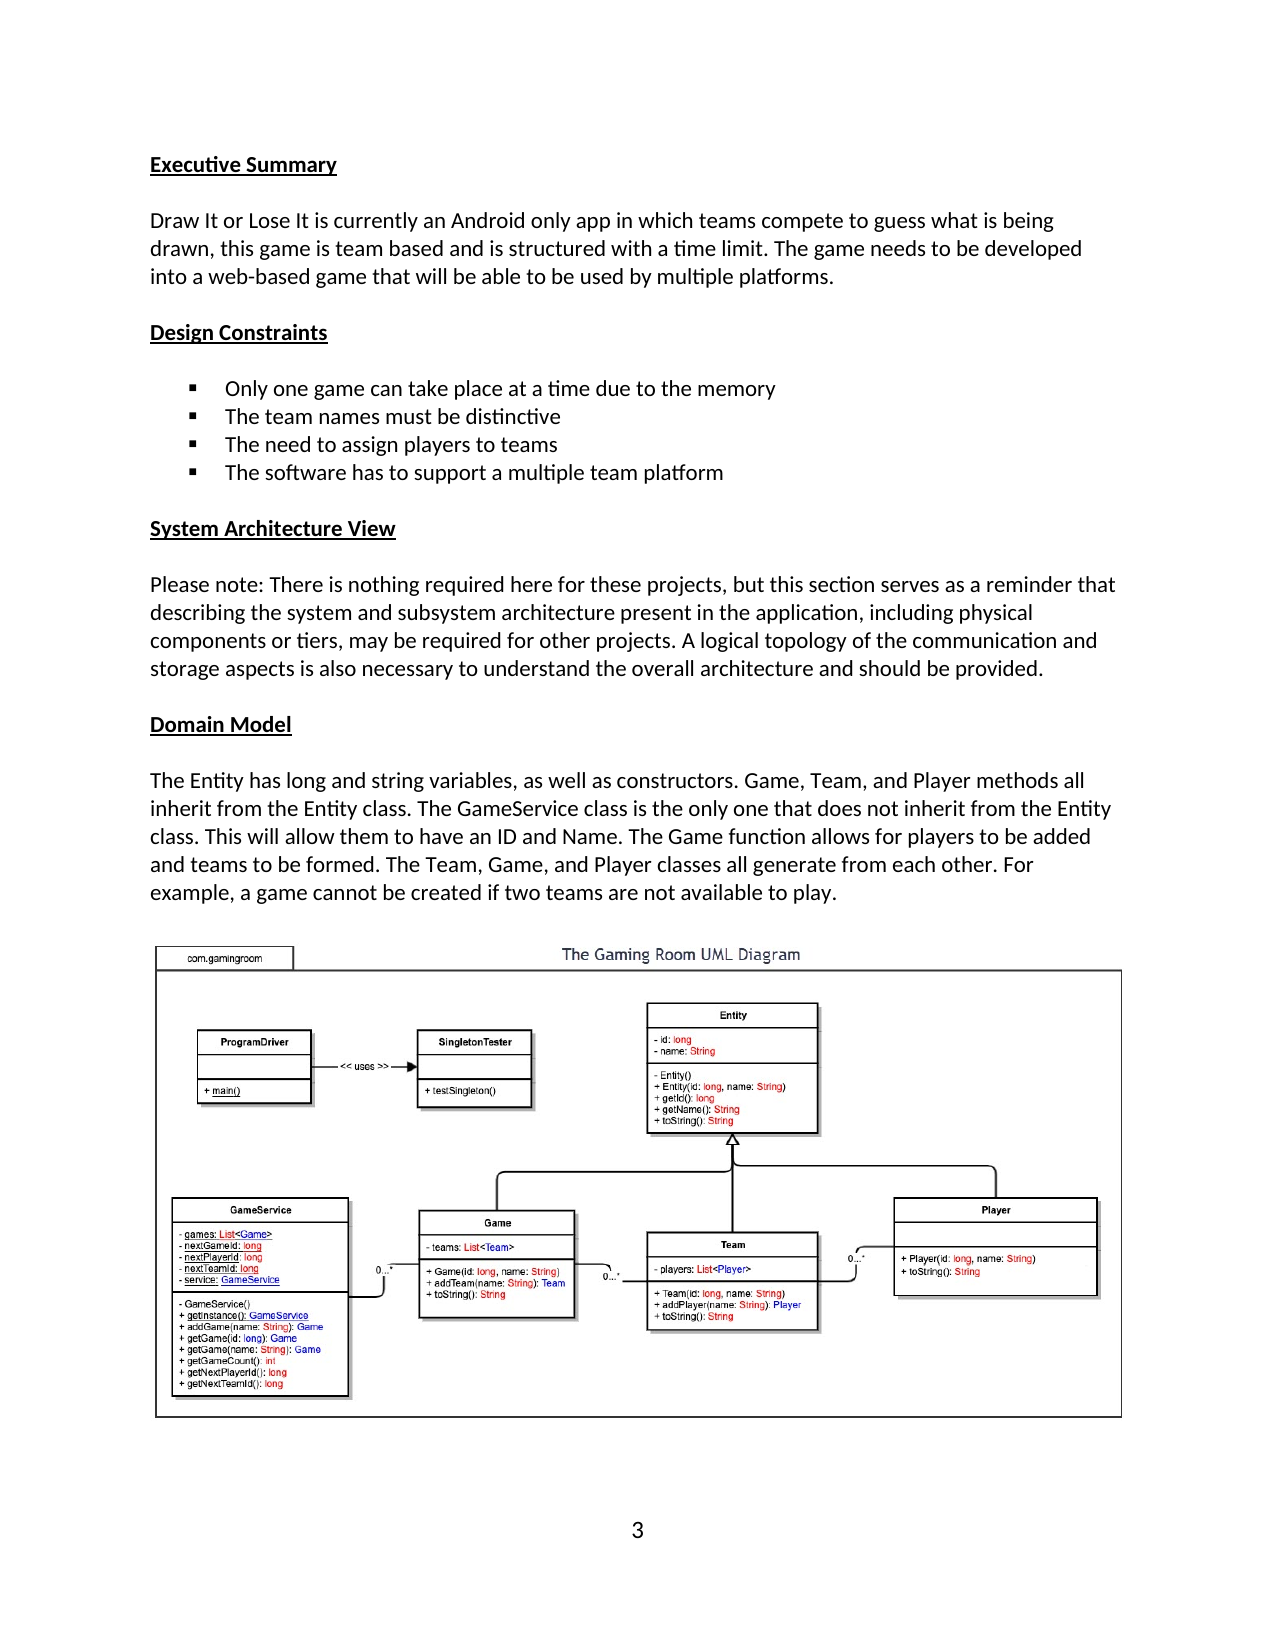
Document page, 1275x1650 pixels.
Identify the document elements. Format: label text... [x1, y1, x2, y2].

subtitle Design Constraints [150, 318, 1125, 346]
list Only one game can take place at a time due to the memory [187, 374, 1125, 402]
text Draw It or Lose It is currently an Android only app in which teams compete to guess what is being drawn, this game is team based and is structured with a time limit. The game needs to be developed into a web-based game that will be able to be used by multiple platforms. [150, 206, 1125, 290]
text Please note: There is nothing required here for these projects, but this section serves as a reminder that describing the system and subsystem architecture present in the application, including physical components or tiers, may be required for other projects. A logical topology of the communication and storage aspects is also necessary to understand the overall architecture and should be provided. [150, 570, 1125, 682]
list The need to assign players to teams [187, 430, 1125, 458]
list The software has to support a multiple team platform [187, 458, 1125, 486]
subtitle Domain Model [150, 710, 1125, 738]
picture [150, 934, 1125, 1424]
text The Entity has long and string variables, as well as constructors. Game, Team, and Player methods all inherit from the Entity class. The GameService class is the only one that does not inherit from the Entity class. This will allow them to have an ID and Name. The Game function allows for players to be added and teams to be formed. The Team, Game, and Player classes all generate from each other. For example, a game cannot be created if two teams are not available to play. [150, 766, 1125, 907]
subtitle System Architecture View [150, 514, 1125, 542]
list The team names must be distinctive [187, 402, 1125, 430]
subtitle Executive Summary [150, 150, 1125, 178]
